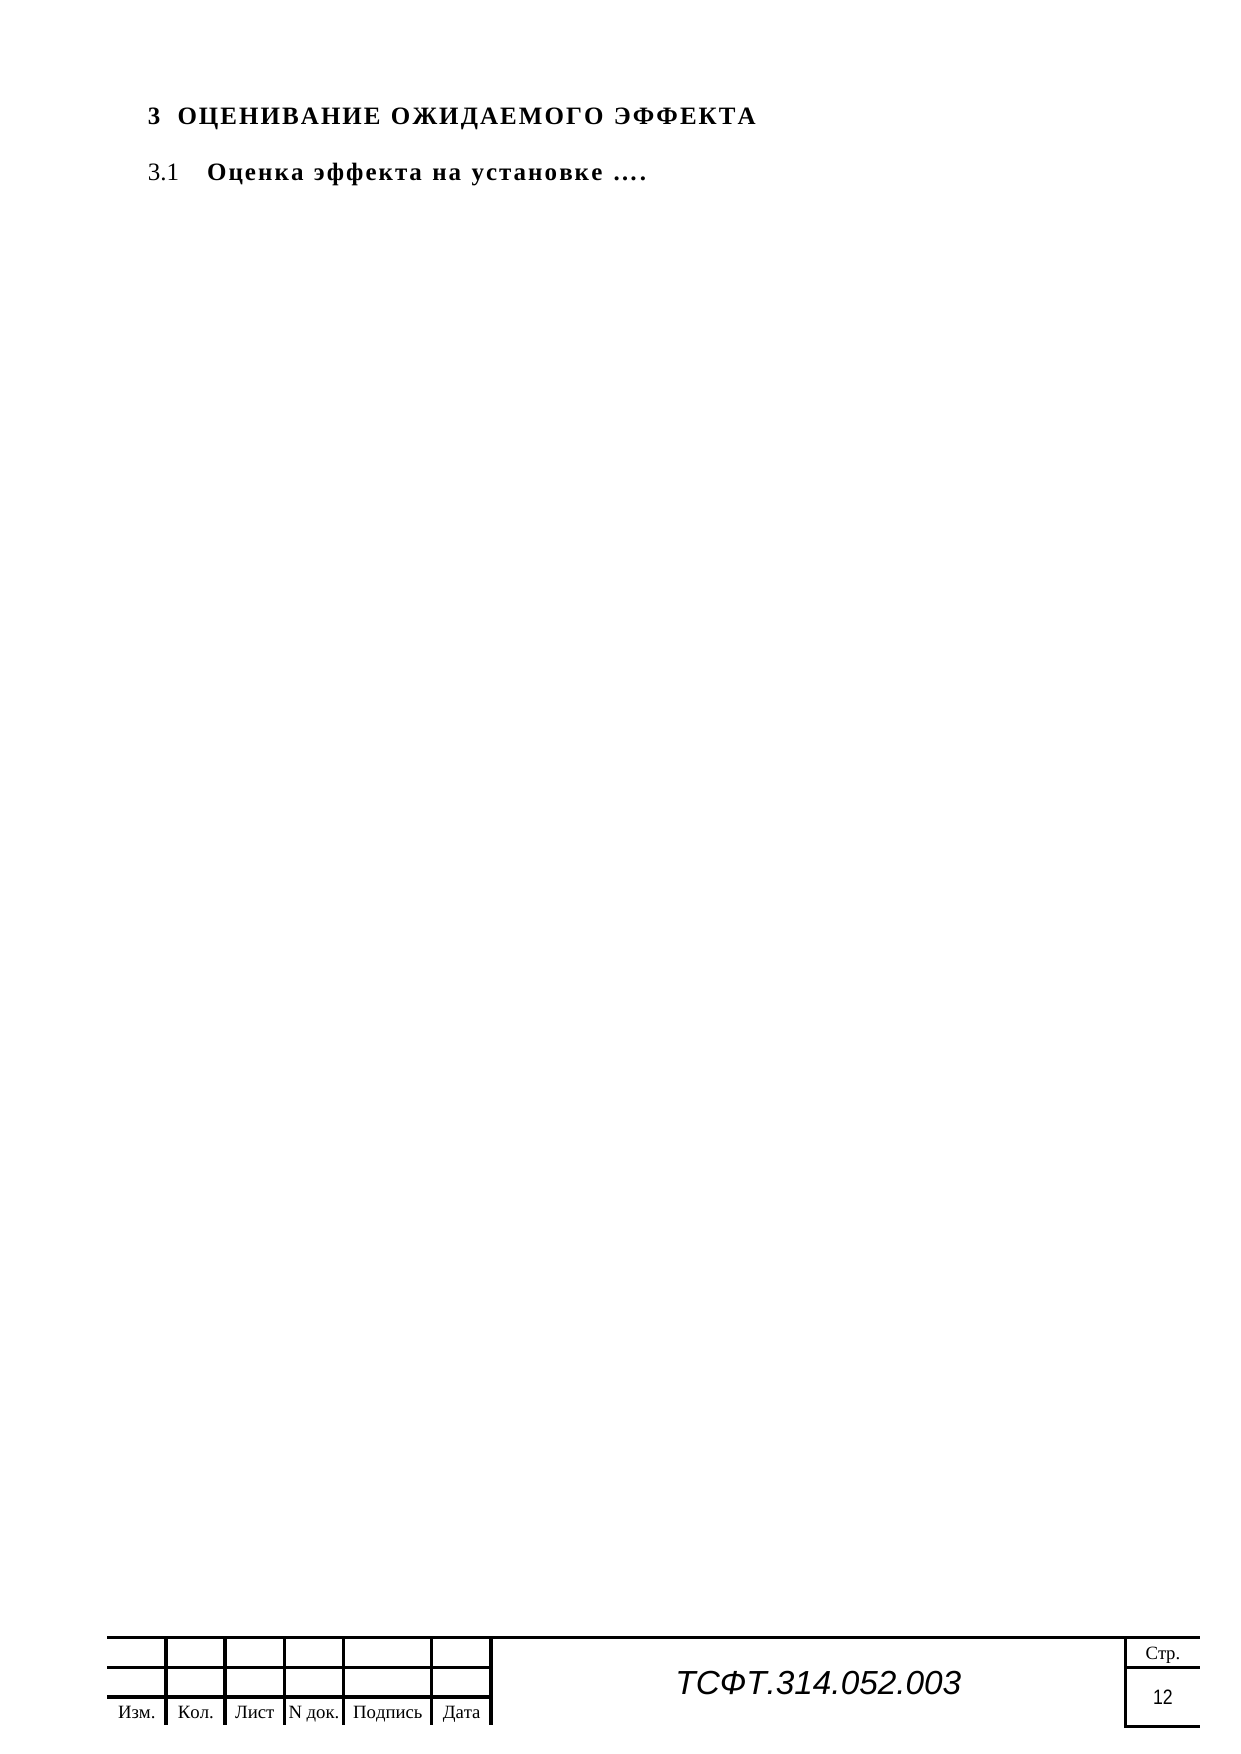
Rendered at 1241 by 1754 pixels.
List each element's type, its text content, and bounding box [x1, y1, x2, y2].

subtitle Оценивание ожидаемого эффекта [148, 101, 1181, 130]
subtitle Оценка эффекта на установке …. [148, 157, 1181, 186]
